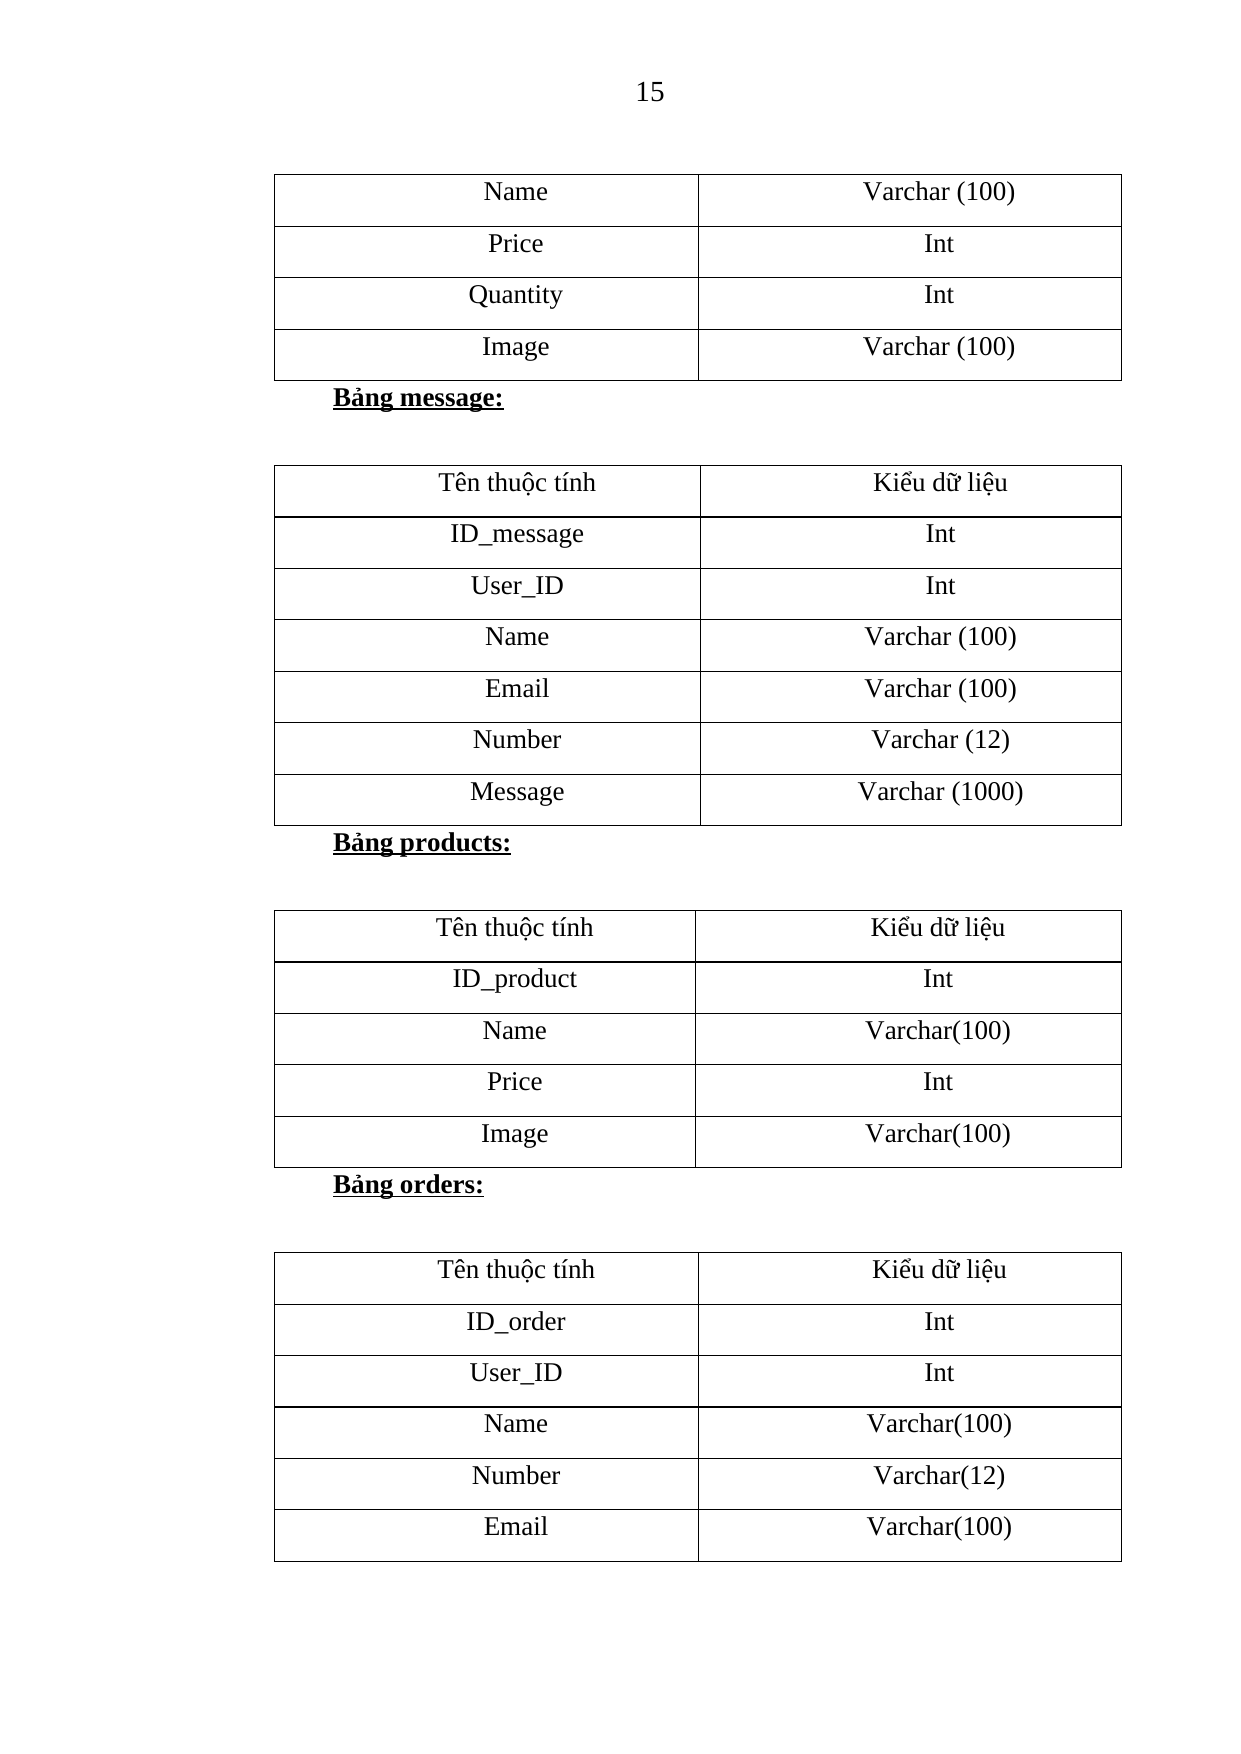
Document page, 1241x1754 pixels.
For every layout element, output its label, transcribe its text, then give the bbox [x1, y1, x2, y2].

table_cell Email [275, 672, 700, 722]
table_cell User_ID [275, 1356, 698, 1406]
table_cell Quantity [275, 278, 698, 329]
table_cell Int [699, 1305, 1121, 1355]
table_cell Message [275, 775, 700, 825]
table_cell Varchar (100) [699, 330, 1121, 380]
table_cell Int [699, 1356, 1121, 1406]
table_cell Varchar (100) [701, 672, 1121, 722]
table_header Kiểu dữ liệu [699, 1253, 1121, 1303]
table_cell Image [275, 330, 698, 380]
table_cell Name [275, 620, 700, 671]
table_cell Image [275, 1117, 695, 1167]
table_cell Int [696, 963, 1121, 1013]
table_cell Price [275, 227, 698, 277]
table_cell User_ID [275, 569, 700, 619]
table_header Tên thuộc tính [275, 1253, 698, 1303]
table_cell Varchar(100) [699, 1408, 1121, 1458]
table_cell Varchar(100) [696, 1014, 1121, 1064]
table_cell Int [699, 227, 1121, 277]
table_cell Varchar(100) [699, 1510, 1121, 1561]
table_cell Name [275, 1014, 695, 1064]
table_cell Int [696, 1065, 1121, 1116]
table_cell Number [275, 1459, 698, 1509]
list Bảng message: [274, 381, 1122, 412]
table_cell Int [701, 518, 1121, 568]
table_cell Varchar (12) [701, 723, 1121, 774]
table_cell ID_product [275, 963, 695, 1013]
table_cell Number [275, 723, 700, 774]
table_cell Varchar (1000) [701, 775, 1121, 825]
table_header Kiểu dữ liệu [701, 466, 1121, 516]
table_cell Name [275, 1408, 698, 1458]
list Bảng products: [274, 826, 1122, 857]
table_cell ID_message [275, 518, 700, 568]
table_cell Price [275, 1065, 695, 1116]
table_header Kiểu dữ liệu [696, 911, 1121, 961]
table_cell Name [275, 175, 698, 226]
table_header Tên thuộc tính [275, 466, 700, 516]
table_cell Varchar(12) [699, 1459, 1121, 1509]
table_header Tên thuộc tính [275, 911, 695, 961]
table_cell Varchar (100) [701, 620, 1121, 671]
table_cell Varchar (100) [699, 175, 1121, 226]
table_cell ID_order [275, 1305, 698, 1355]
list Bảng orders: [274, 1168, 1122, 1199]
table_cell Int [699, 278, 1121, 329]
table_cell Email [275, 1510, 698, 1561]
table_cell Int [701, 569, 1121, 619]
table_cell Varchar(100) [696, 1117, 1121, 1167]
